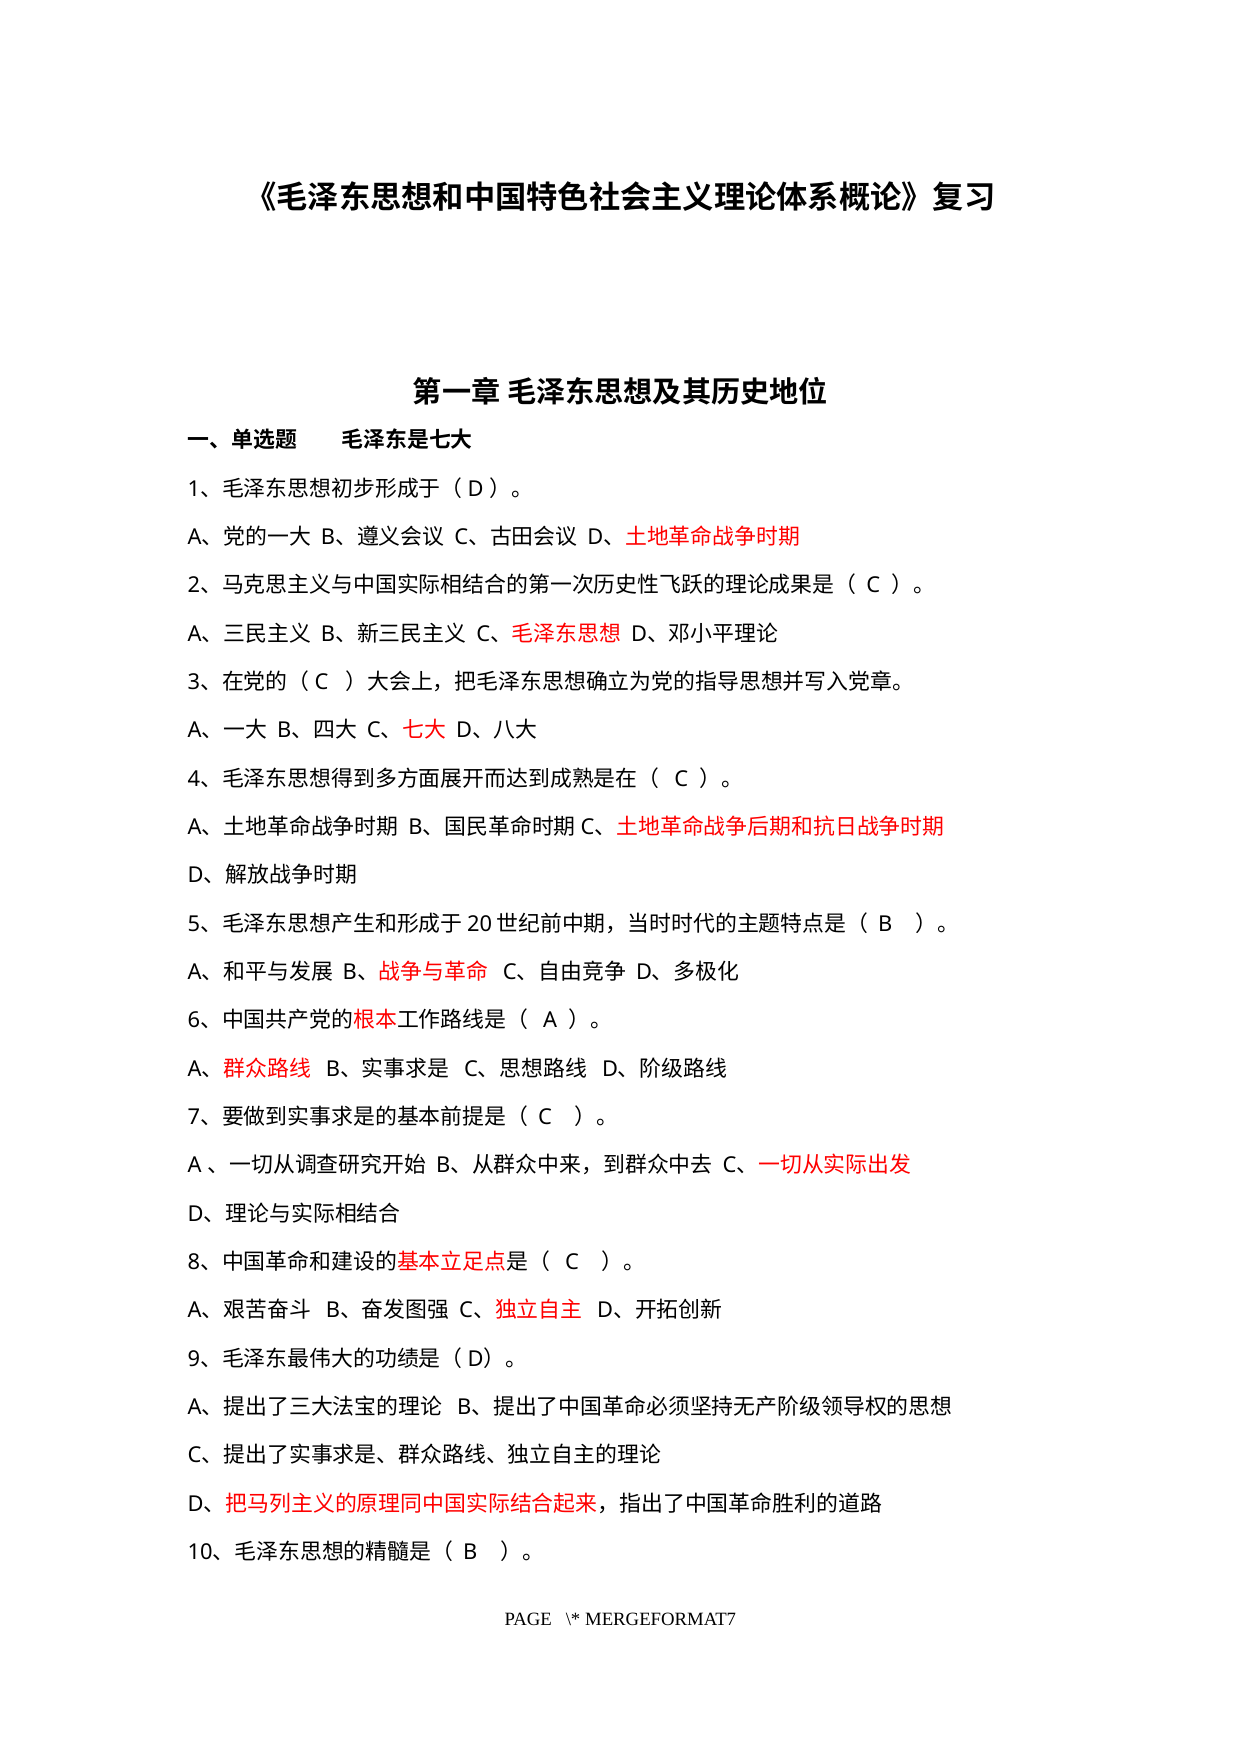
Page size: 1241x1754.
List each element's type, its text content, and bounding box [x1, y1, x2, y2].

text D、理论与实际相结合 [187, 1195, 1053, 1228]
text A 、一切从调查研究开始 B、从群众中来，到群众中去 C、一切从实际出发 [187, 1147, 1053, 1179]
text 第一章 毛泽东思想及其历史地位 [187, 357, 1053, 422]
text A、和平与发展 B、战争与革命 C、自由竞争 D、多极化 [187, 954, 1053, 986]
text 10、毛泽东思想的精髓是（ B ）。 [187, 1534, 1053, 1566]
text A、三民主义 B、新三民主义 C、毛泽东思想 D、邓小平理论 [187, 615, 1053, 648]
text 《毛泽东思想和中国特色社会主义理论体系概论》复习 [187, 162, 1053, 227]
text C、提出了实事求是、群众路线、独立自主的理论 [187, 1437, 1053, 1469]
text A、一大 B、四大 C、七大 D、八大 [187, 712, 1053, 744]
text D、解放战争时期 [187, 857, 1053, 889]
text A、党的一大 B、遵义会议 C、古田会议 D、土地革命战争时期 [187, 519, 1053, 551]
text 一、单选题 毛泽东是七大 [187, 422, 1053, 454]
text 1、毛泽东思想初步形成于（ D ）。 [187, 470, 1053, 503]
text A、提出了三大法宝的理论 B、提出了中国革命必须坚持无产阶级领导权的思想 [187, 1389, 1053, 1421]
text 3、在党的（ C ）大会上，把毛泽东思想确立为党的指导思想并写入党章。 [187, 664, 1053, 696]
text 6、中国共产党的根本工作路线是（ A ）。 [187, 1002, 1053, 1034]
text A、土地革命战争时期 B、国民革命时期 C、土地革命战争后期和抗日战争时期 [187, 809, 1053, 841]
text 5、毛泽东思想产生和形成于20世纪前中期，当时时代的主题特点是（ B ）。 [187, 905, 1053, 938]
text 8、中国革命和建设的基本立足点是（ C ）。 [187, 1244, 1053, 1276]
text A、群众路线 B、实事求是 C、思想路线 D、阶级路线 [187, 1050, 1053, 1083]
text 4、毛泽东思想得到多方面展开而达到成熟是在（ C ）。 [187, 760, 1053, 793]
text 7、要做到实事求是的基本前提是（ C ）。 [187, 1099, 1053, 1131]
text A、艰苦奋斗 B、奋发图强 C、独立自主 D、开拓创新 [187, 1292, 1053, 1324]
text 2、马克思主义与中国实际相结合的第一次历史性飞跃的理论成果是（ C ）。 [187, 567, 1053, 599]
text D、把马列主义的原理同中国实际结合起来，指出了中国革命胜利的道路 [187, 1485, 1053, 1518]
text 9、毛泽东最伟大的功绩是（ D）。 [187, 1340, 1053, 1373]
